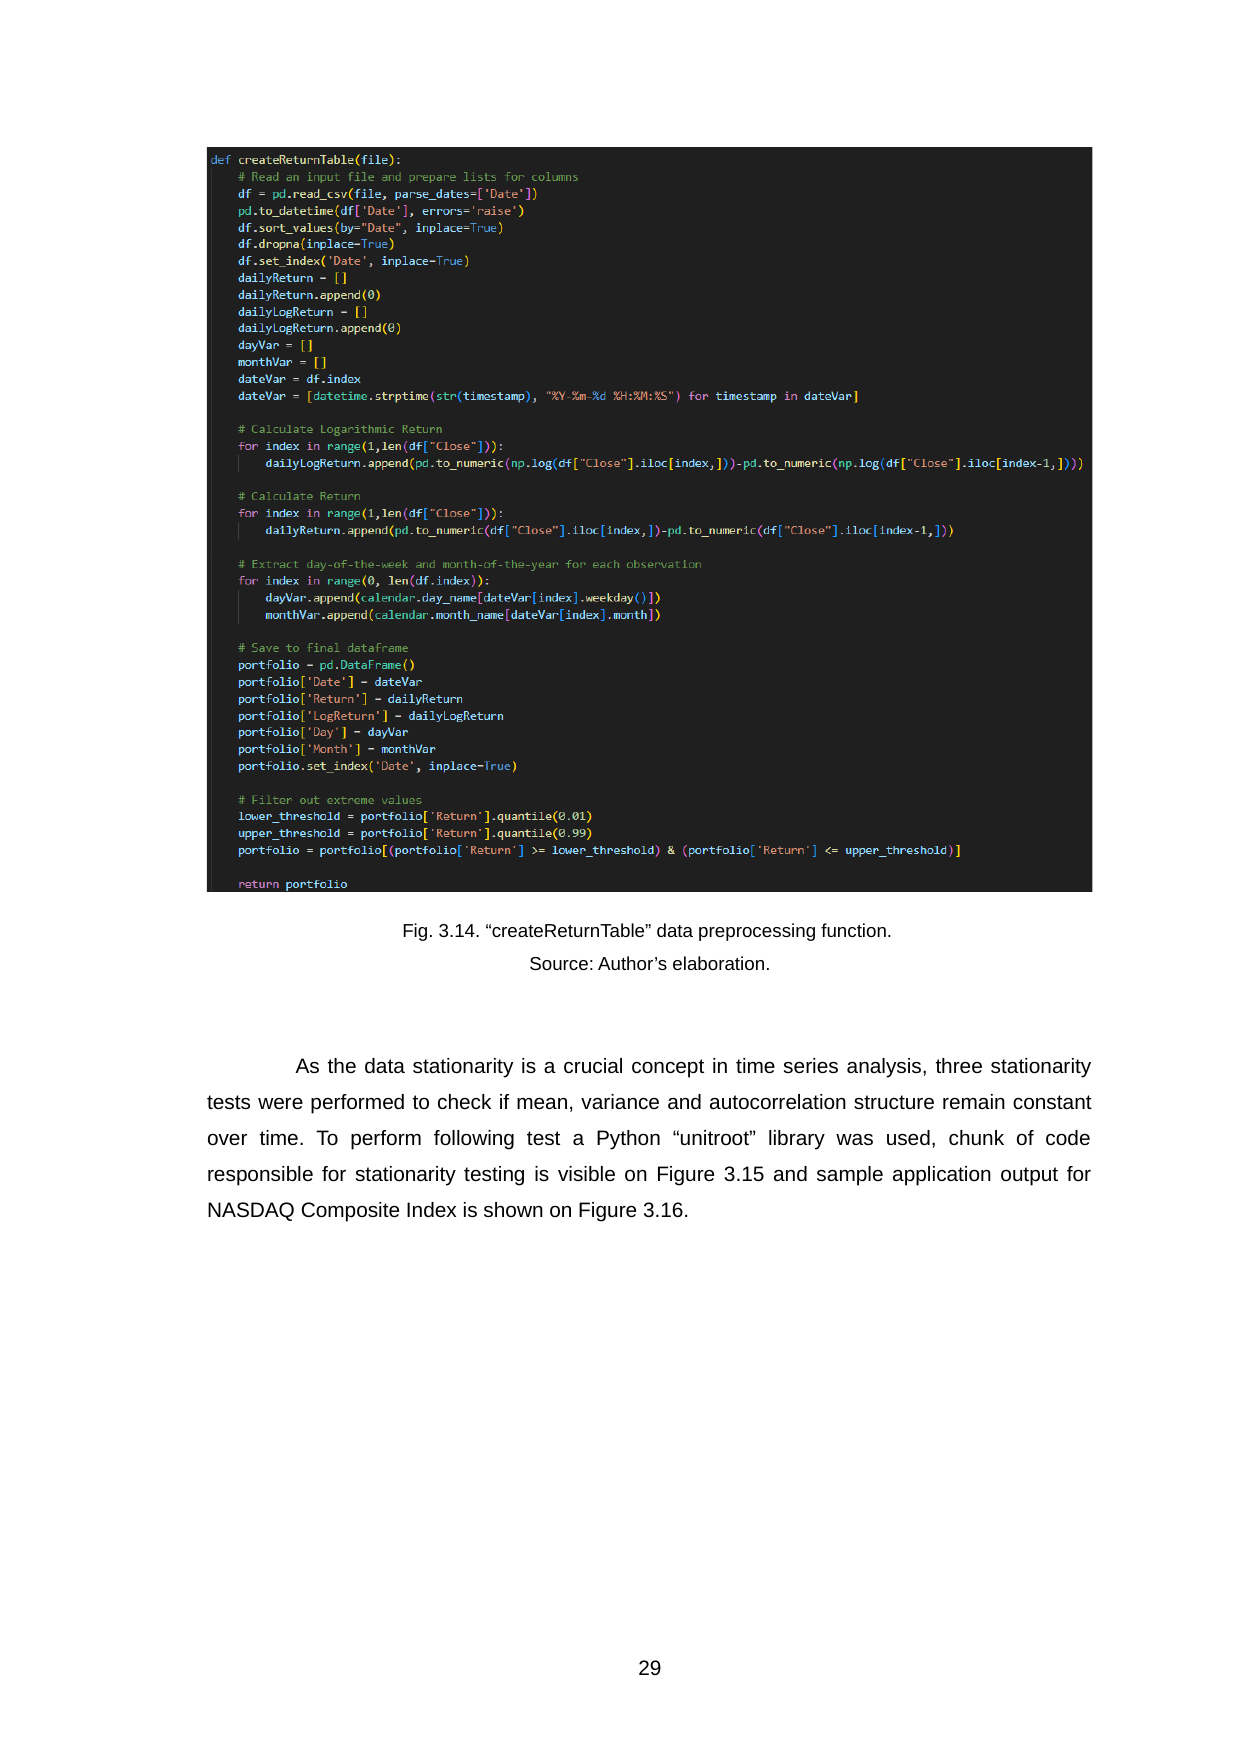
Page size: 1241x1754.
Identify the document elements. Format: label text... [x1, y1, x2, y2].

picture [206, 147, 1093, 892]
text As the data stationarity is a crucial concept in time series analysis, three stationarity tests were performed to check if mean, variance and autocorrelation structure remain constant over time. To perform following test a Python “unitroot” library was used, chunk of code responsible for stationarity testing is visible on Figure 3.15 and sample application output for NASDAQ Composite Index is shown on Figure 3.16. [207, 1054, 1092, 1222]
text Fig. 3.14. “createReturnTable” data preprocessing function. Source: Author’s elaboration. [207, 920, 1092, 974]
